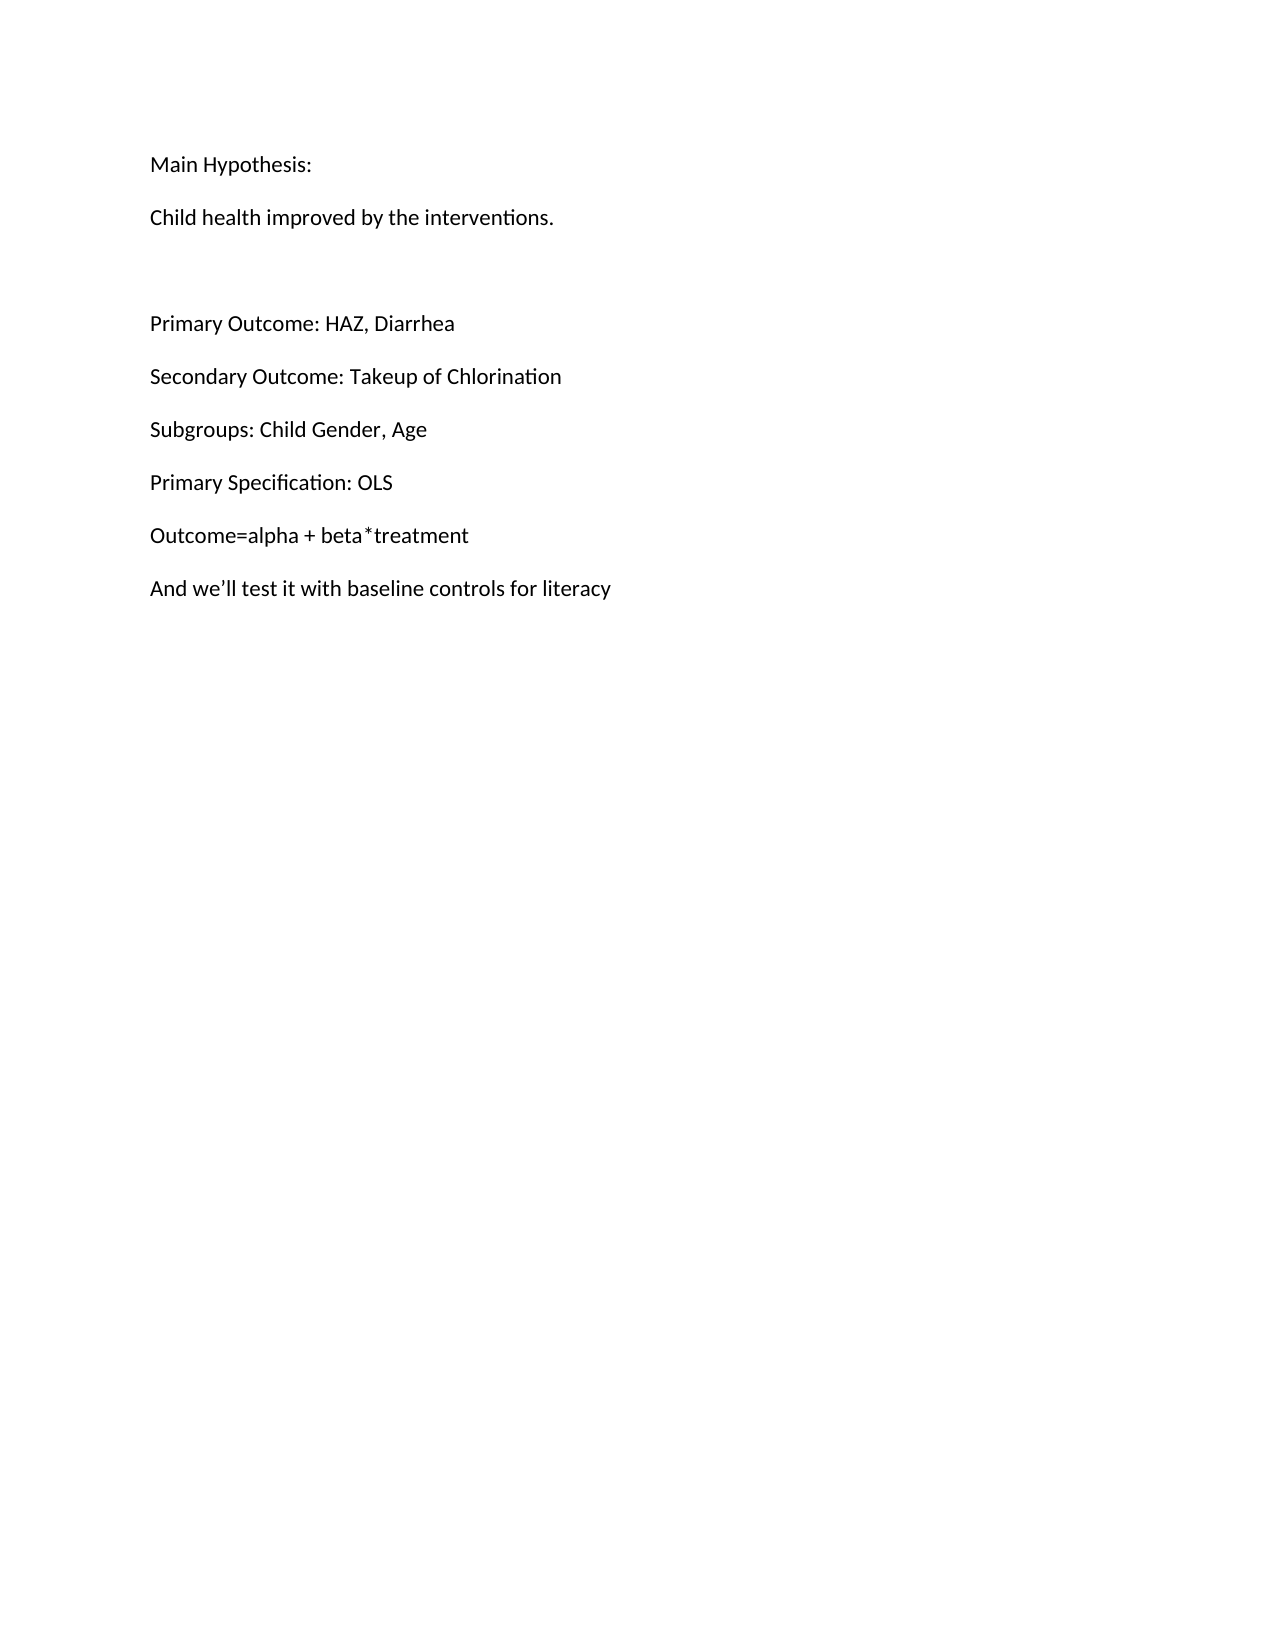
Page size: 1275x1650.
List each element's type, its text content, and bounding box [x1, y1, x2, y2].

text Main Hypothesis: [150, 150, 1125, 178]
text Primary Outcome: HAZ, Diarrhea [150, 309, 1125, 337]
text And we’ll test it with baseline controls for literacy [150, 574, 1125, 602]
text Subgroups: Child Gender, Age [150, 415, 1125, 443]
text Child health improved by the interventions. [150, 203, 1125, 231]
text Outcome=alpha + beta*treatment [150, 521, 1125, 549]
text Secondary Outcome: Takeup of Chlorination [150, 362, 1125, 390]
text Primary Specification: OLS [150, 468, 1125, 496]
